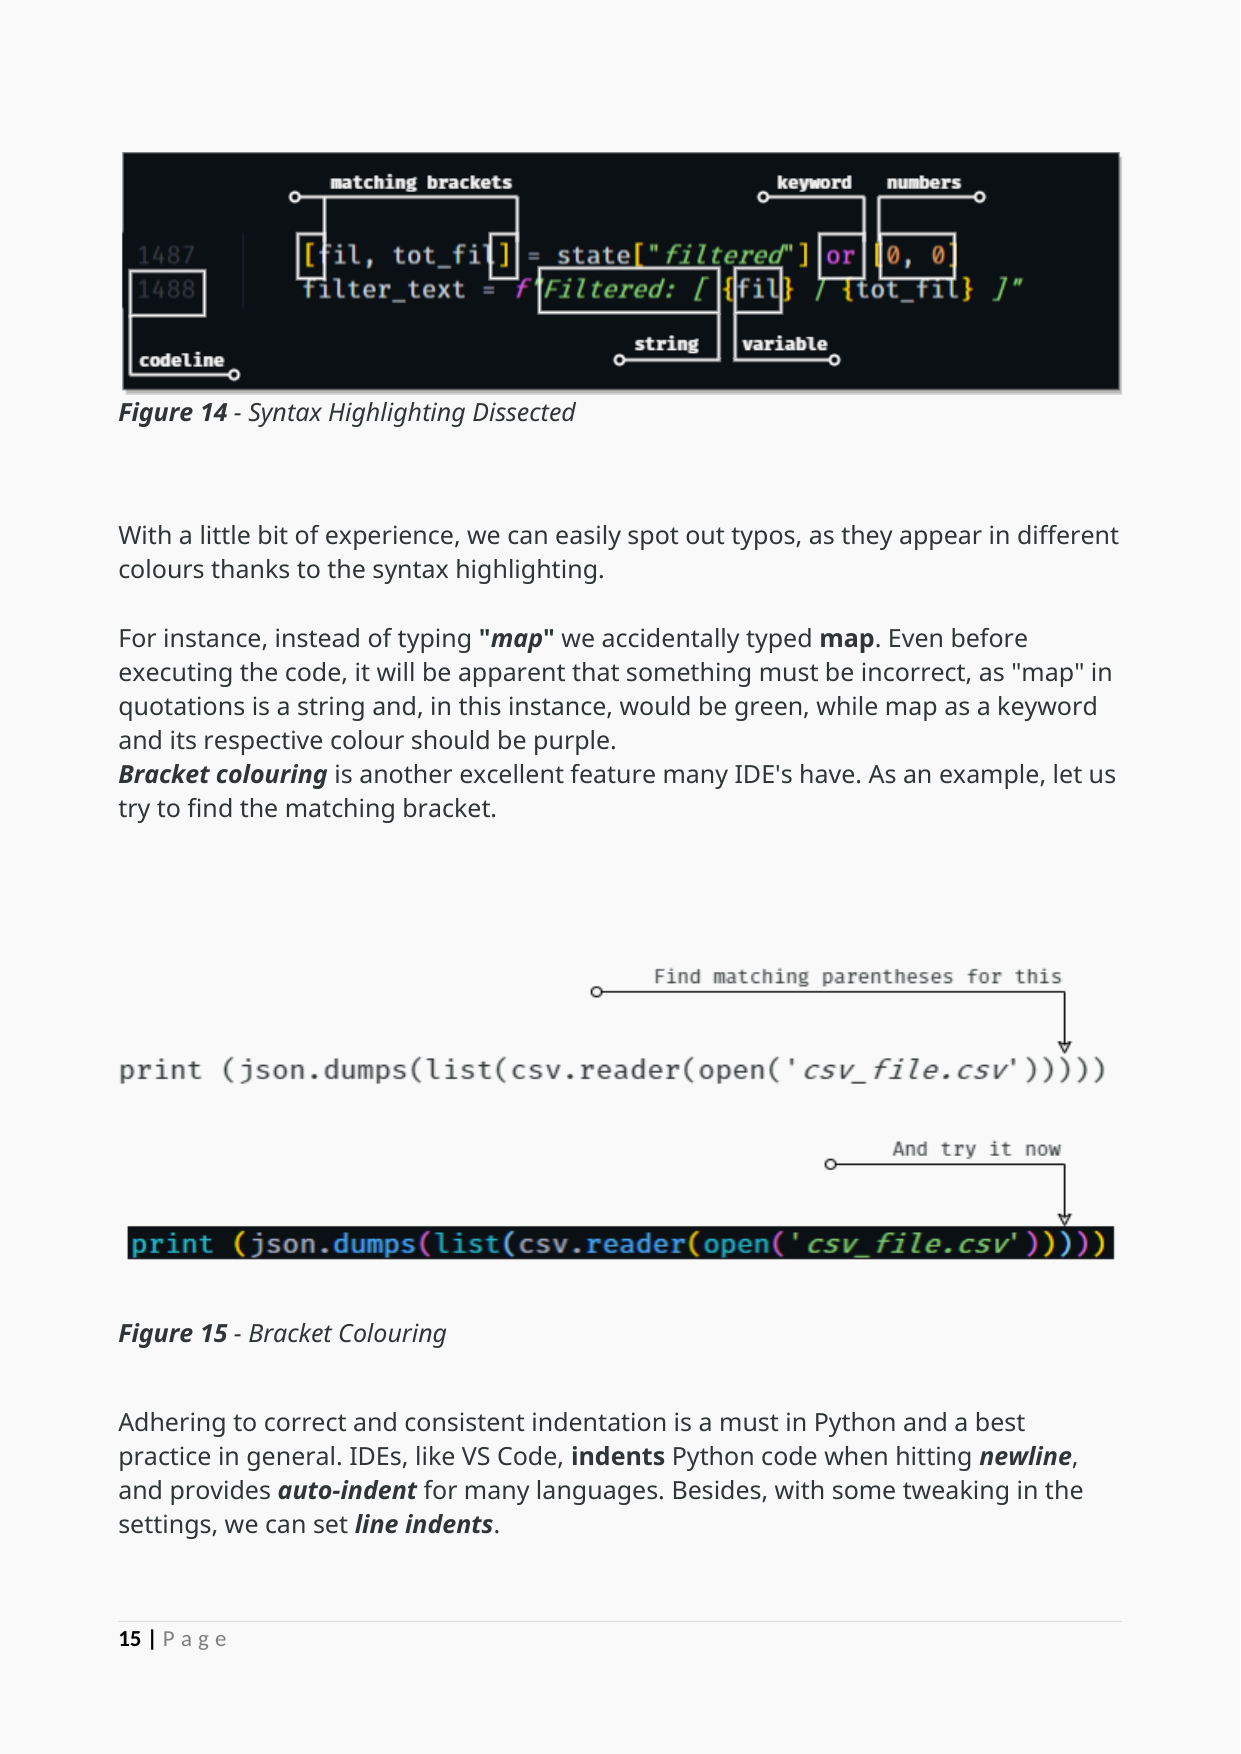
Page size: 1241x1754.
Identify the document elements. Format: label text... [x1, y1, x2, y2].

text Figure 14 - Syntax Highlighting Dissected [118, 395, 1122, 429]
text With a little bit of experience, we can easily spot out typos, as they appear in different colours thanks to the syntax highlighting. [118, 518, 1122, 586]
text Adhering to correct and consistent indentation is a must in Python and a best practice in general. IDEs, like VS Code, indents Python code when hitting newline, and provides auto-indent for many languages. Besides, with some tweaking in the settings, we can set line indents. [118, 1405, 1122, 1541]
text Bracket colouring is another excellent feature many IDE's have. As an example, let us try to find the matching bracket. [118, 756, 1122, 824]
text Figure 15 - Bracket Colouring [118, 1316, 1122, 1350]
picture [118, 152, 1123, 395]
picture [118, 960, 1116, 1261]
text For instance, instead of typing "map" we accidentally typed map. Even before executing the code, it will be apparent that something must be incorrect, as "map" in quotations is a string and, in this instance, would be green, while map as a keyword and its respective colour should be purple. [118, 620, 1122, 756]
